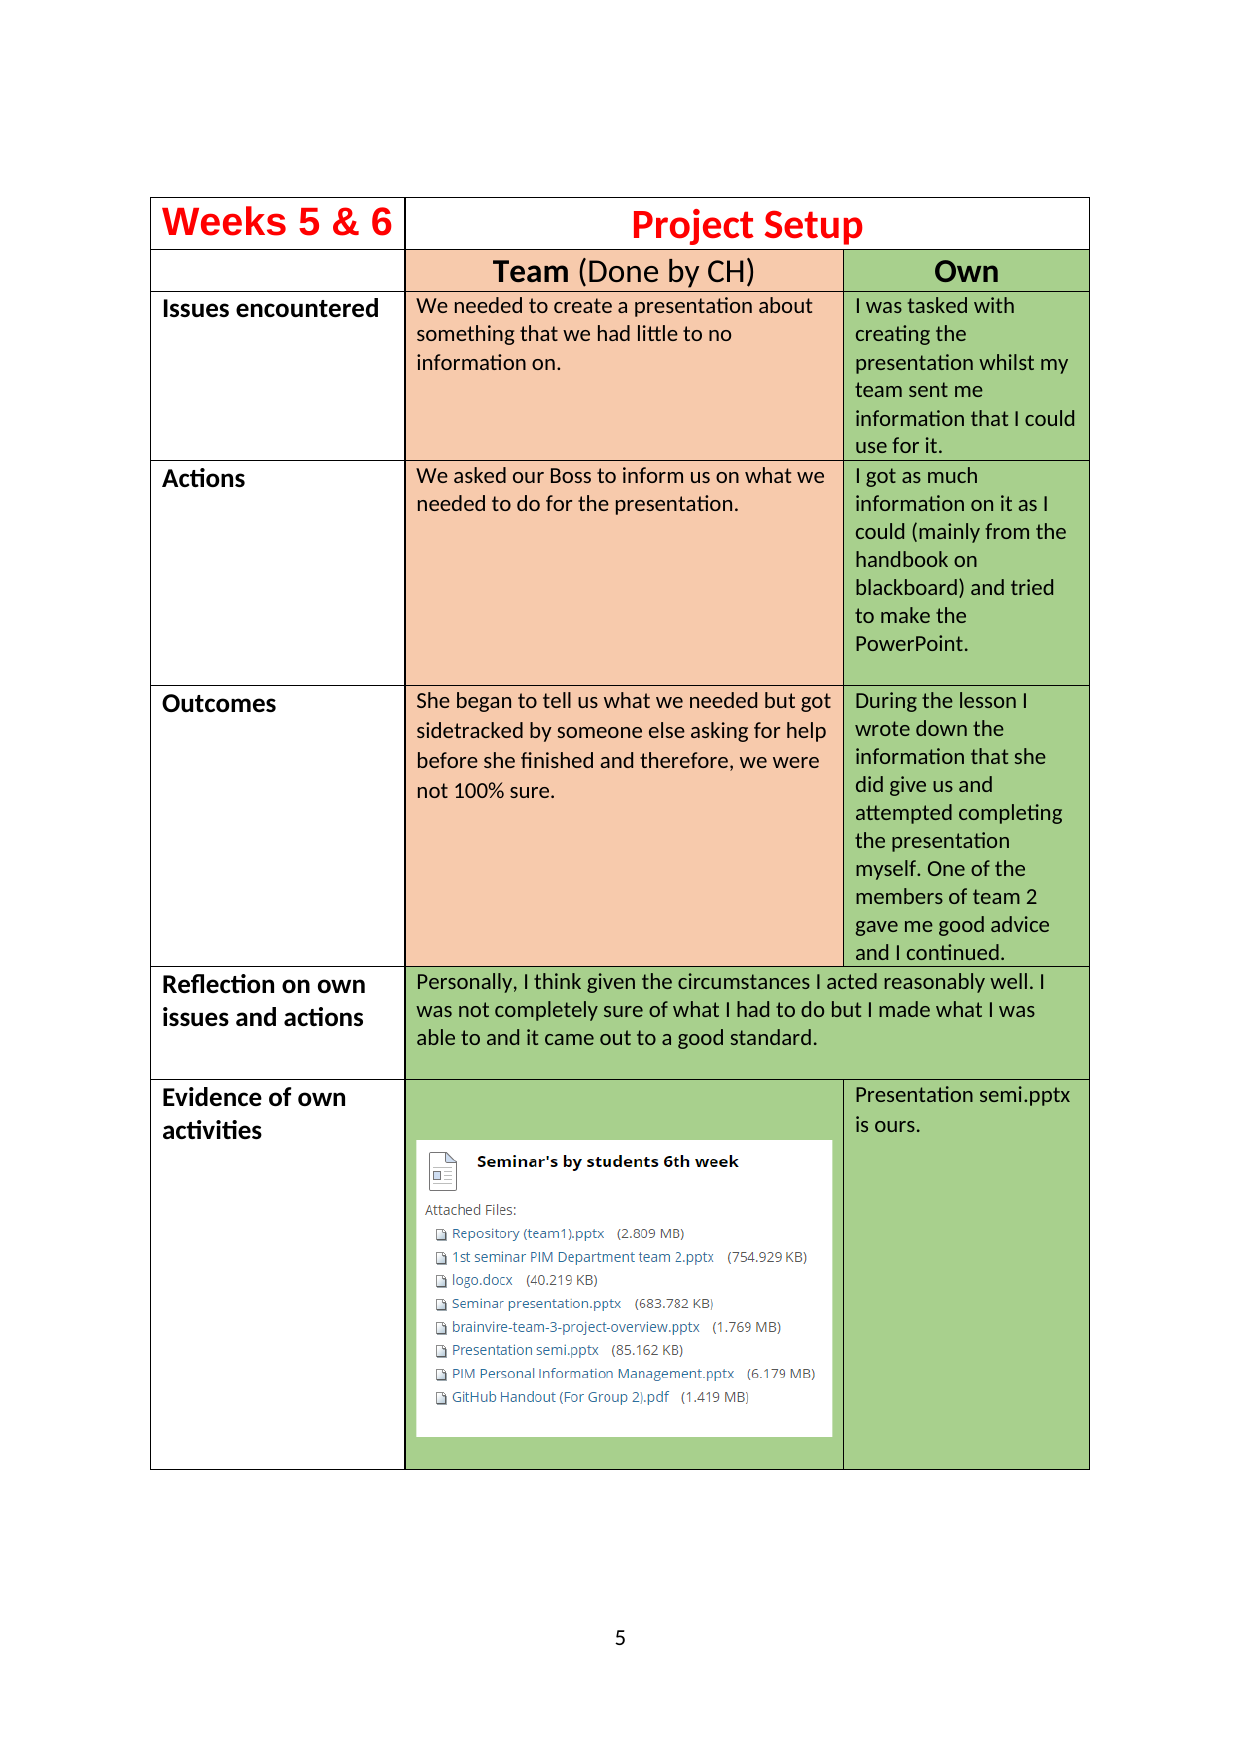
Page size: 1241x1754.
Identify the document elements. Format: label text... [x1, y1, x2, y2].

table_cell Presentation semi.pptx is ours. [844, 1080, 1089, 1469]
table_cell We asked our Boss to inform us on what we needed to do for the presentation. [406, 461, 843, 685]
table_cell Own [844, 250, 1089, 291]
table_cell During the lesson I wrote down the information that she did give us and attempted completing the presentation myself. One of the members of team 2 gave me good advice and I continued. [844, 686, 1089, 966]
table_cell Team (Done by CH) [406, 250, 843, 291]
table_cell Issues encountered [151, 292, 404, 460]
table_cell Actions [151, 461, 404, 685]
table_header Project Setup [406, 198, 1089, 249]
table_cell Evidence of own activities [151, 1080, 404, 1469]
table_cell I got as much information on it as I could (mainly from the handbook on blackboard) and tried to make the PowerPoint. [844, 461, 1089, 685]
table_cell [406, 1080, 843, 1469]
table_cell [151, 250, 404, 291]
table_cell We needed to create a presentation about something that we had little to no information on. [406, 292, 843, 460]
table_cell Reflection on own issues and actions [151, 967, 404, 1079]
table_cell Outcomes [151, 686, 404, 966]
table_cell She began to tell us what we needed but got sidetracked by someone else asking for help before she finished and therefore, we were not 100% sure. [406, 686, 843, 966]
table_cell I was tasked with creating the presentation whilst my team sent me information that I could use for it. [844, 292, 1089, 460]
table_header Weeks 5 & 6 [151, 198, 404, 249]
picture [416, 1140, 833, 1437]
table_cell Personally, I think given the circumstances I acted reasonably well. I was not completely sure of what I had to do but I made what I was able to and it came out to a good standard. [406, 967, 1089, 1079]
